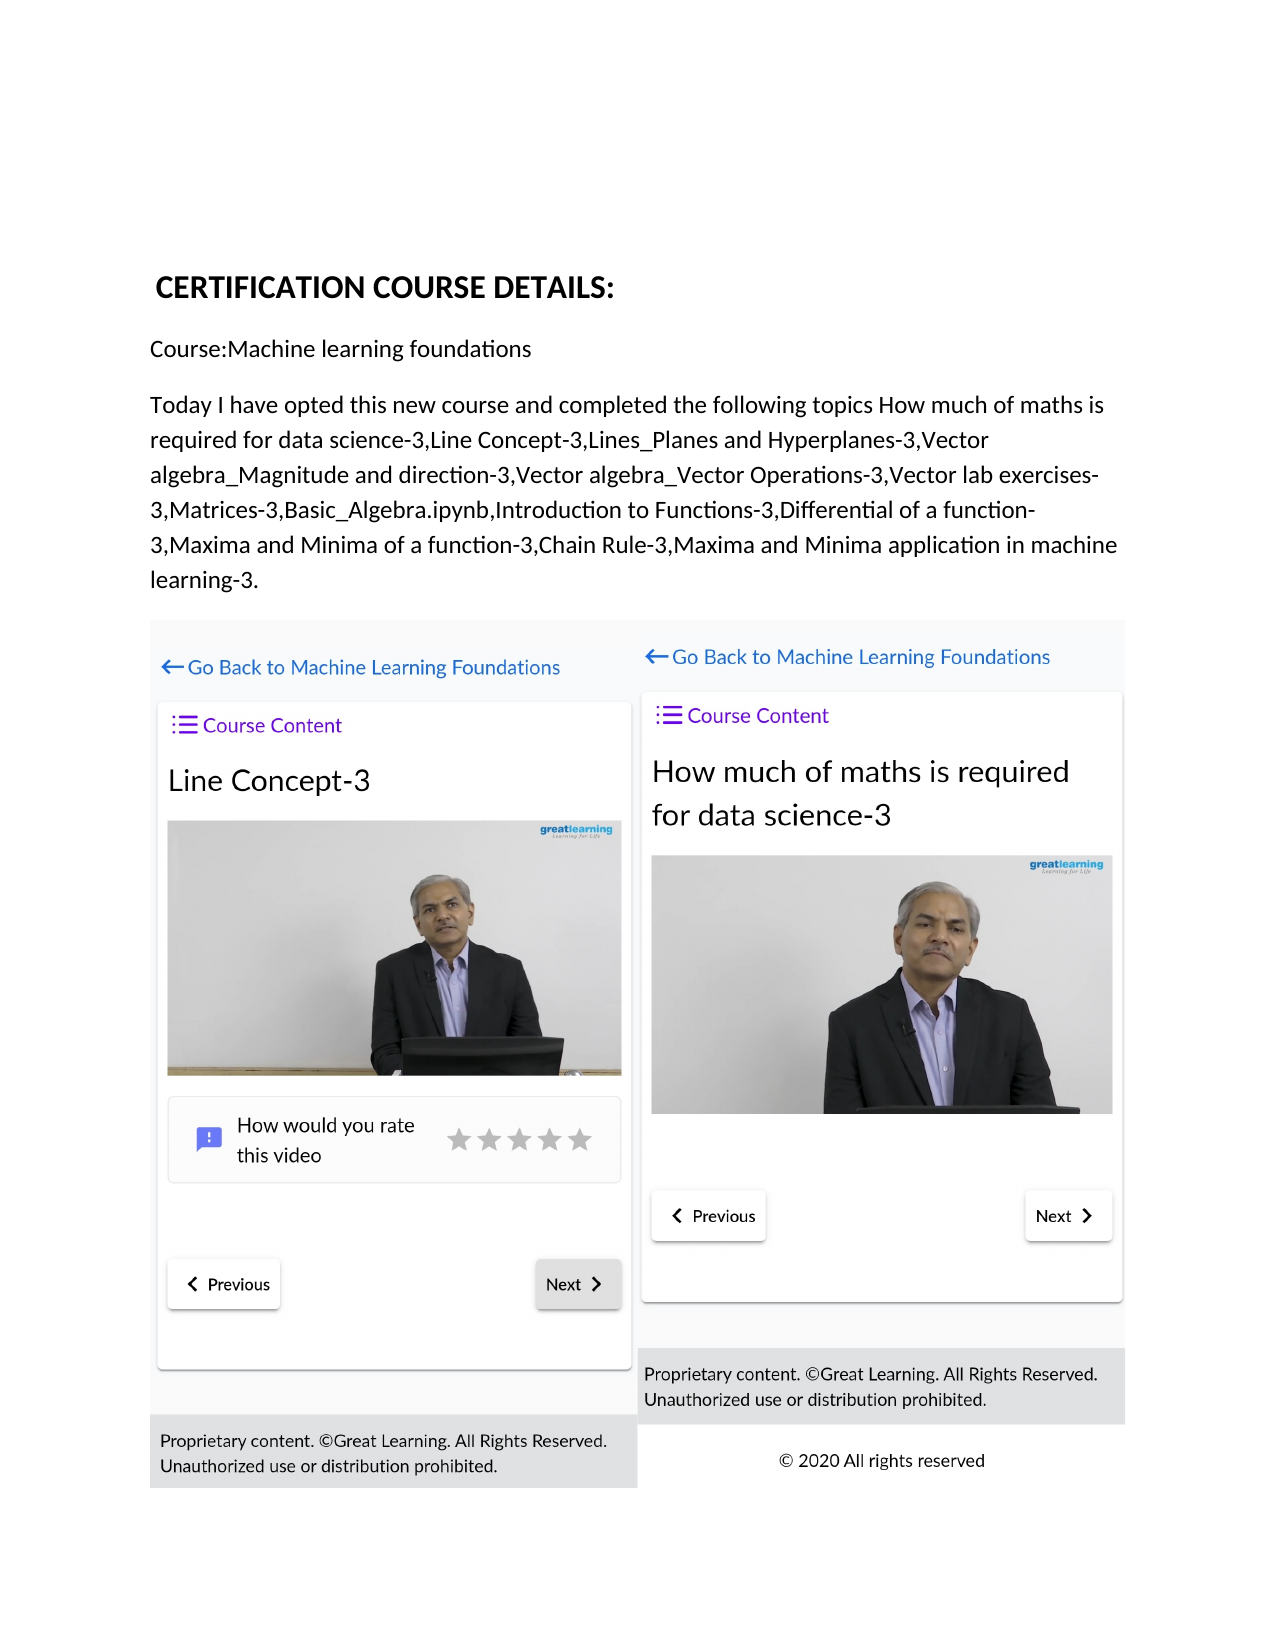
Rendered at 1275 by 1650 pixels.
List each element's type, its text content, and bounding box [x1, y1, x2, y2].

picture [150, 620, 1125, 1488]
text Course:Machine learning foundations [150, 333, 1125, 364]
text CERTIFICATION COURSE DETAILS: [150, 266, 1125, 307]
text Today I have opted this new course and completed the following topics How much of maths is required for data science-3,Line Concept-3,Lines_Planes and Hyperplanes-3,Vector algebra_Magnitude and direction-3,Vector algebra_Vector Operations-3,Vector lab exercises-3,Matrices-3,Basic_Algebra.ipynb,Introduction to Functions-3,Differential of a function-3,Maxima and Minima of a function-3,Chain Rule-3,Maxima and Minima application in machine learning-3. [150, 389, 1125, 595]
